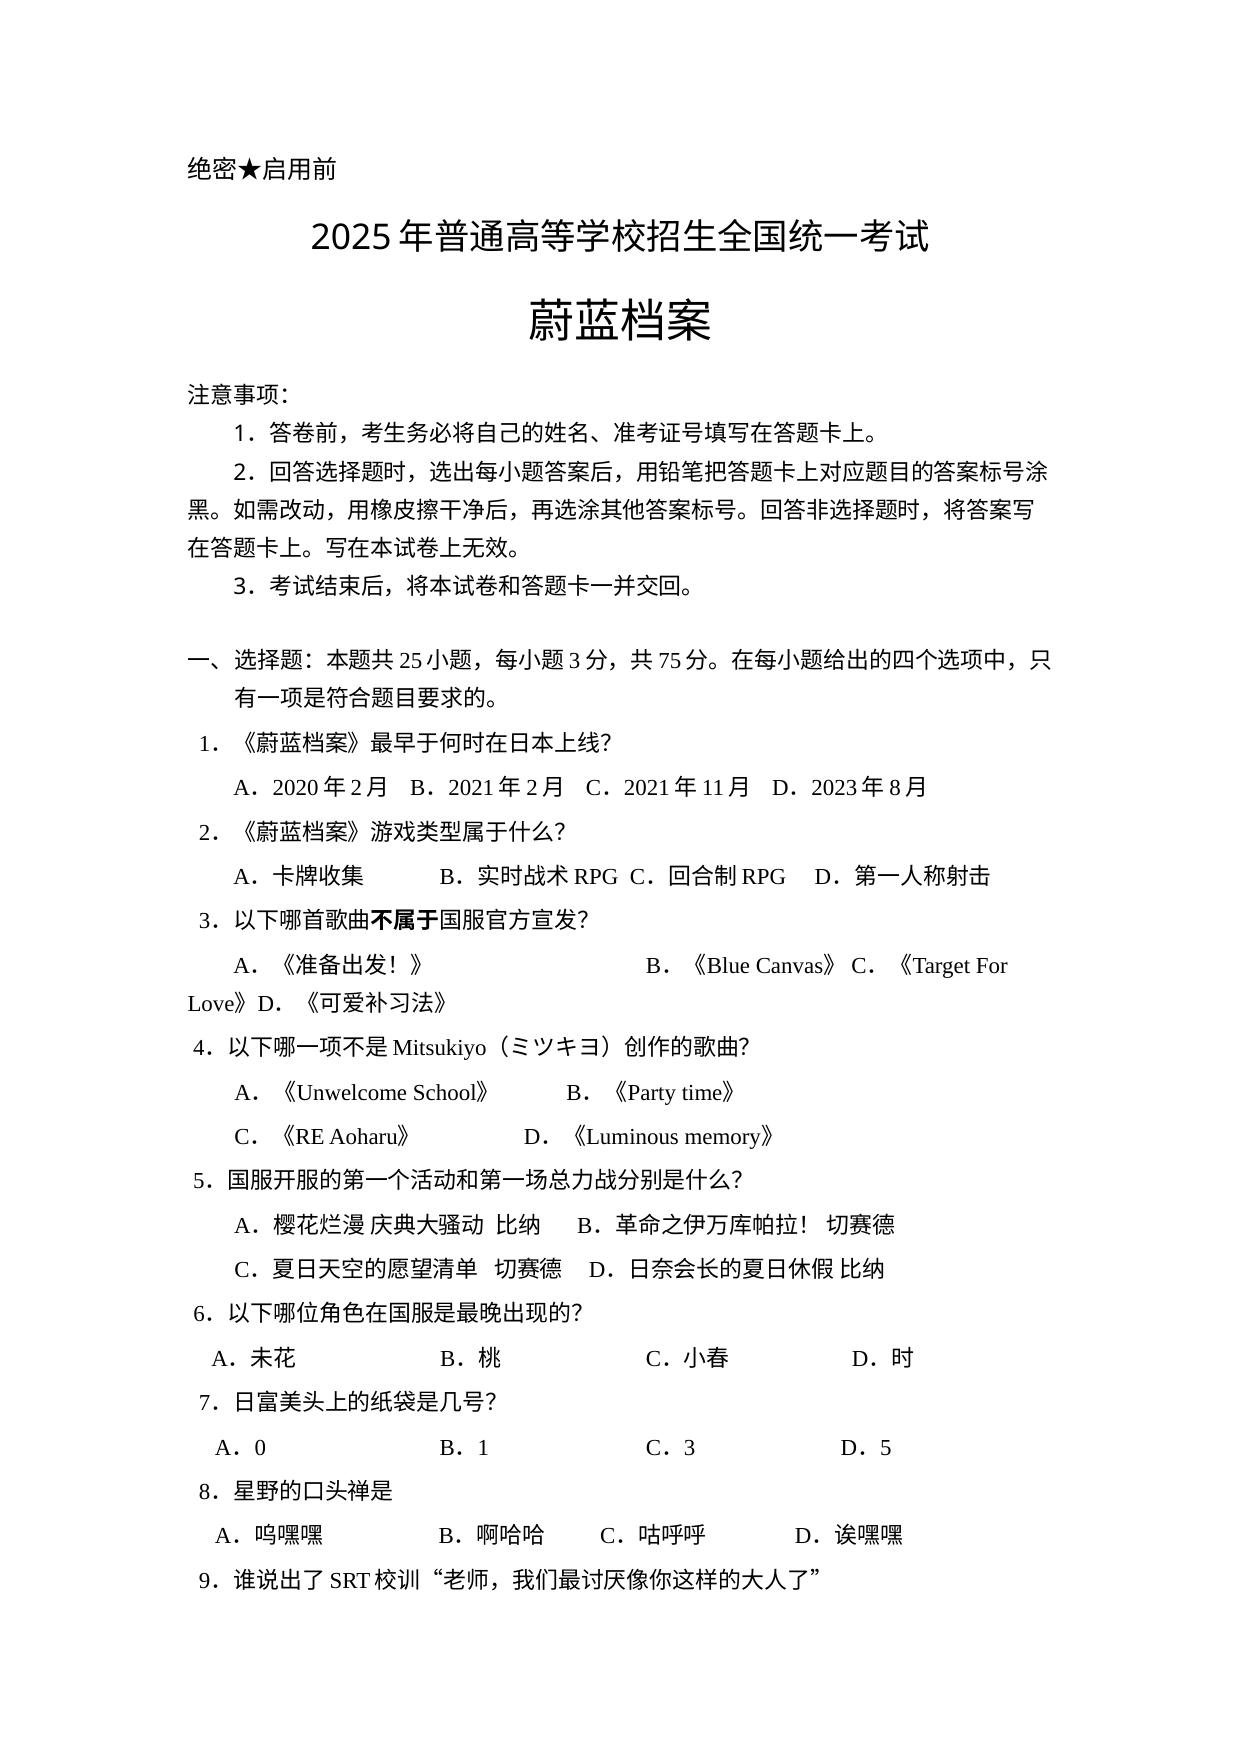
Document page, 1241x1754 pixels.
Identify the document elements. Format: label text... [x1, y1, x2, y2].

text A．《准备出发！》 B．《Blue Canvas》 C．《Target For Love》D．《可爱补习法》 [187, 946, 1053, 1018]
text A．2020年2月 B．2021年2月 C．2021年11月 D．2023年8月 [187, 769, 1053, 802]
text C．夏日天空的愿望清单 切赛德 D．日奈会长的夏日休假 比纳 [187, 1251, 1053, 1284]
text 5．国服开服的第一个活动和第一场总力战分别是什么？ [187, 1162, 1053, 1195]
text 绝密★启用前 [187, 150, 1053, 186]
text A．未花 B．桃 C．小春 D．时 [187, 1340, 1053, 1373]
list 选择题：本题共25小题，每小题3分，共75分。在每小题给出的四个选项中，只有一项是符合题目要求的。 [187, 642, 1053, 713]
text C．《RE Aoharu》 D．《Luminous memory》 [187, 1118, 1053, 1151]
text 2．回答选择题时，选出每小题答案后，用铅笔把答题卡上对应题目的答案标号涂黑。如需改动，用橡皮擦干净后，再选涂其他答案标号。回答非选择题时，将答案写在答题卡上。写在本试卷上无效。 [187, 453, 1053, 563]
text 注意事项： [187, 377, 1053, 410]
text 3．以下哪首歌曲不属于国服官方宣发？ [187, 902, 1053, 935]
text 7．日富美头上的纸袋是几号？ [187, 1384, 1053, 1417]
text 蔚蓝档案 [187, 284, 1053, 350]
text 8．星野的口头禅是 [187, 1473, 1053, 1506]
text 9．谁说出了SRT校训“老师，我们最讨厌像你这样的大人了” [187, 1562, 1053, 1595]
text A．0 B．1 C．3 D．5 [187, 1428, 1053, 1462]
text A．《Unwelcome School》 B．《Party time》 [187, 1073, 1053, 1107]
text 2．《蔚蓝档案》游戏类型属于什么？ [187, 813, 1053, 847]
text A．呜嘿嘿 B．啊哈哈 C．咕呼呼 D．诶嘿嘿 [187, 1517, 1053, 1551]
text A．樱花烂漫 庆典大骚动 比纳 B．革命之伊万库帕拉！ 切赛德 [187, 1206, 1053, 1240]
text 1．答卷前，考生务必将自己的姓名、准考证号填写在答题卡上。 [187, 415, 1053, 448]
text 3．考试结束后，将本试卷和答题卡一并交回。 [187, 568, 1053, 601]
text 2025年普通高等学校招生全国统一考试 [187, 208, 1053, 260]
text 4．以下哪一项不是Mitsukiyo（ミツキヨ）创作的歌曲？ [187, 1029, 1053, 1062]
text A．卡牌收集 B．实时战术RPG C．回合制RPG D．第一人称射击 [187, 858, 1053, 891]
text 6．以下哪位角色在国服是最晚出现的？ [187, 1295, 1053, 1328]
text 1．《蔚蓝档案》最早于何时在日本上线？ [187, 724, 1053, 758]
